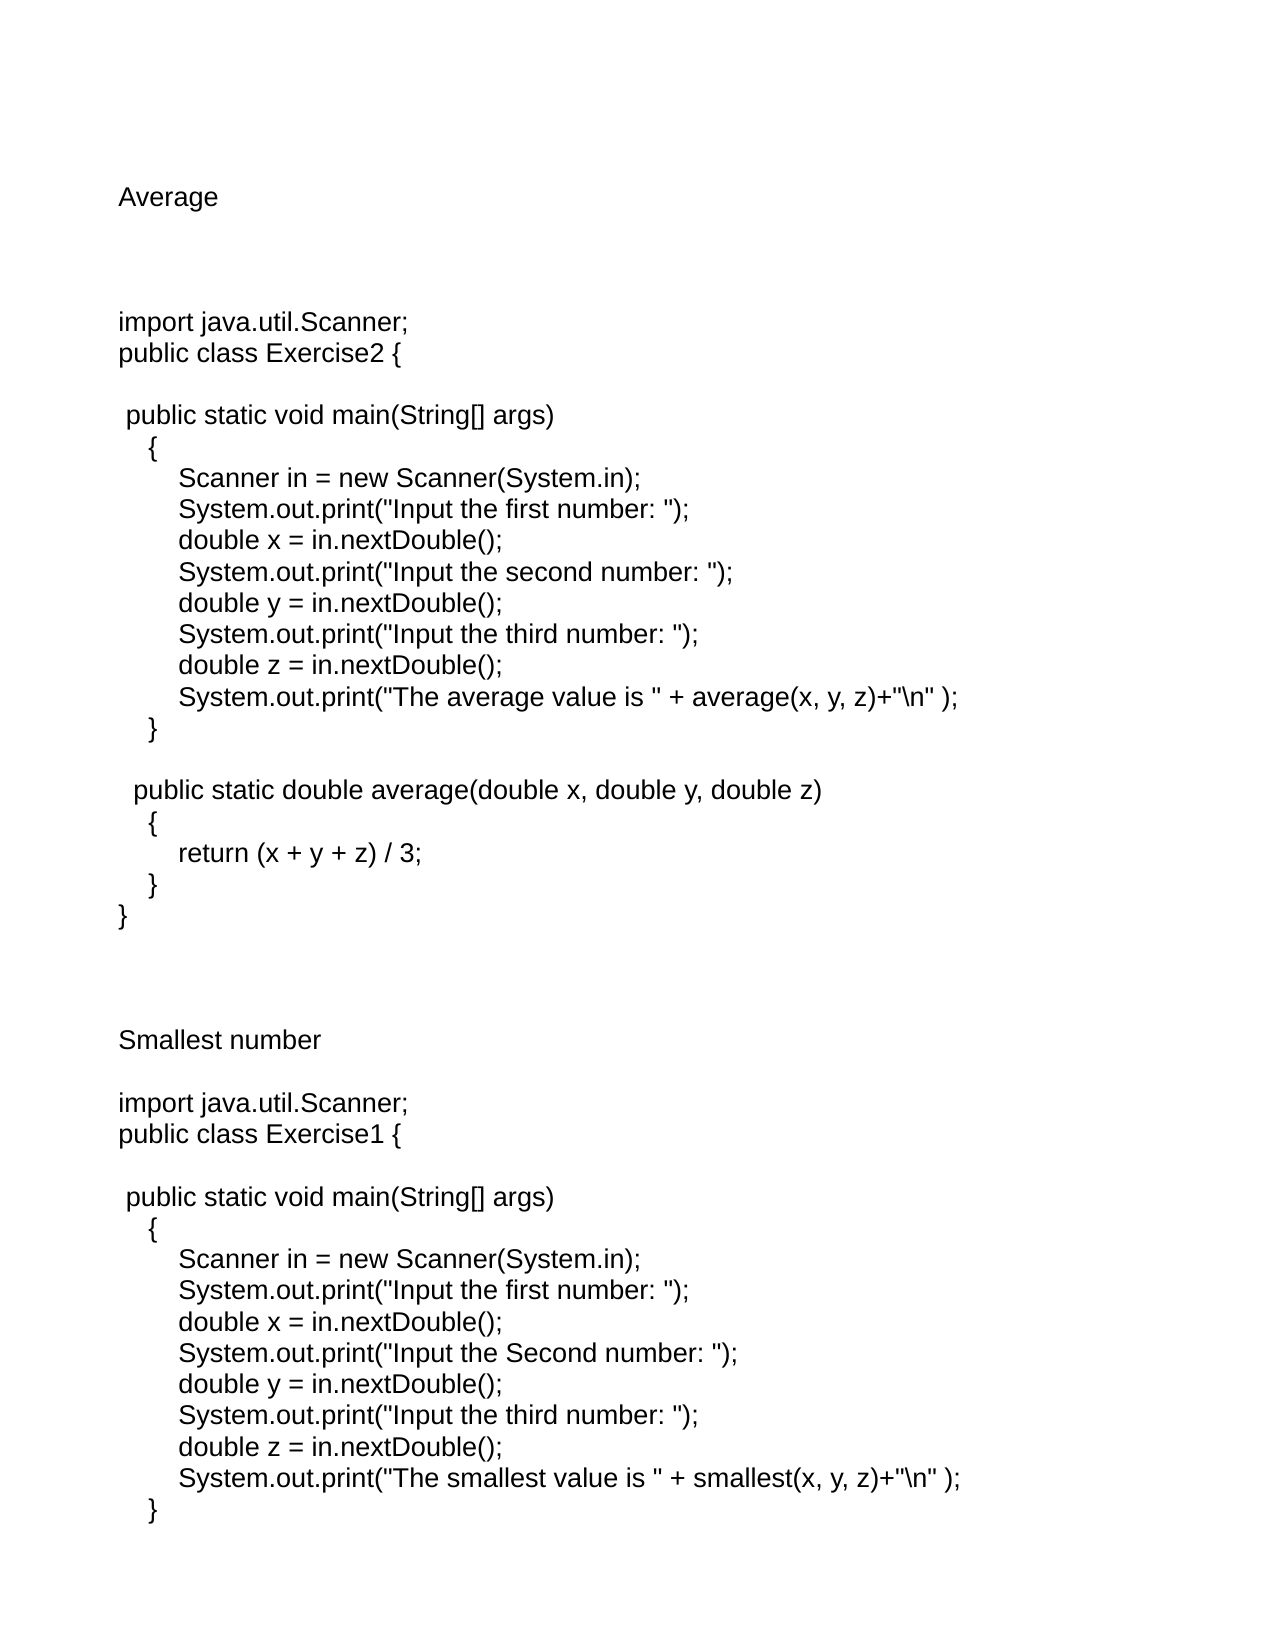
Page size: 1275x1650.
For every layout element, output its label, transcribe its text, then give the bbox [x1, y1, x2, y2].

text double z = in.nextDouble(); [118, 649, 1157, 681]
text System.out.print("Input the first number: "); [118, 493, 1157, 524]
text System.out.print("The average value is " + average(x, y, z)+"\n" ); [118, 681, 1157, 712]
text System.out.print("The smallest value is " + smallest(x, y, z)+"\n" ); [118, 1462, 1157, 1493]
text } [118, 899, 1157, 931]
text { [118, 1212, 1157, 1243]
text import java.util.Scanner; [118, 1087, 1157, 1118]
text } [118, 868, 1157, 899]
text { [118, 431, 1157, 462]
text Scanner in = new Scanner(System.in); [118, 462, 1157, 493]
text double y = in.nextDouble(); [118, 1368, 1157, 1399]
text Scanner in = new Scanner(System.in); [118, 1243, 1157, 1274]
text double y = in.nextDouble(); [118, 587, 1157, 618]
text public class Exercise2 { [118, 337, 1157, 368]
text double x = in.nextDouble(); [118, 524, 1157, 556]
text System.out.print("Input the third number: "); [118, 618, 1157, 649]
text public class Exercise1 { [118, 1118, 1157, 1149]
text return (x + y + z) / 3; [118, 837, 1157, 868]
text System.out.print("Input the first number: "); [118, 1274, 1157, 1306]
text { [118, 806, 1157, 837]
text import java.util.Scanner; [118, 306, 1157, 337]
text System.out.print("Input the second number: "); [118, 556, 1157, 587]
text Average [118, 181, 1157, 212]
text System.out.print("Input the Second number: "); [118, 1337, 1157, 1368]
text } [118, 712, 1157, 743]
text public static void main(String[] args) [118, 1181, 1157, 1212]
text } [118, 1493, 1157, 1524]
text public static void main(String[] args) [118, 399, 1157, 431]
text double z = in.nextDouble(); [118, 1431, 1157, 1462]
text double x = in.nextDouble(); [118, 1306, 1157, 1337]
text Smallest number [118, 1024, 1157, 1056]
text System.out.print("Input the third number: "); [118, 1399, 1157, 1431]
text public static double average(double x, double y, double z) [118, 774, 1157, 806]
